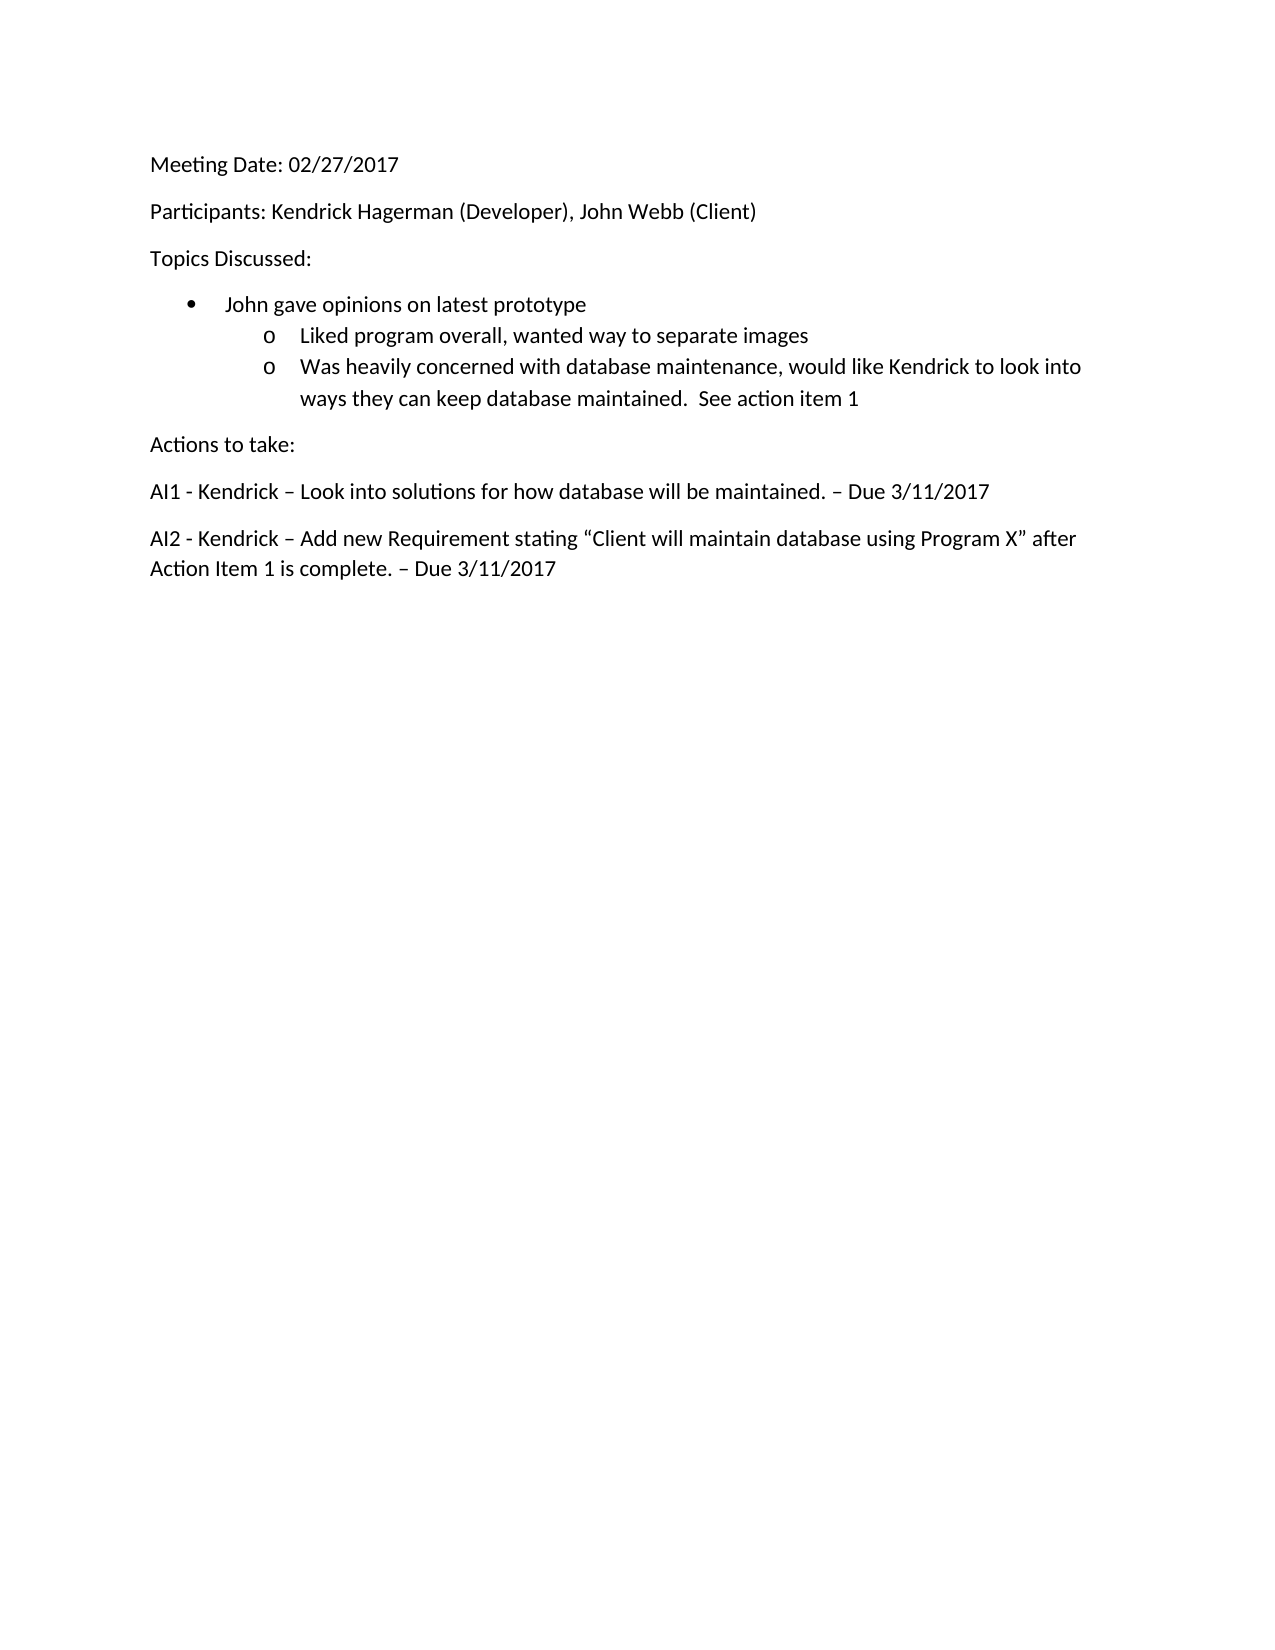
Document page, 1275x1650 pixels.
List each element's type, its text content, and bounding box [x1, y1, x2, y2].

text AI1 - Kendrick – Look into solutions for how database will be maintained. – Due 3/11/2017 [150, 477, 1125, 505]
list Liked program overall, wanted way to separate images [262, 321, 1125, 350]
text AI2 - Kendrick – Add new Requirement stating “Client will maintain database using Program X” after Action Item 1 is complete. – Due 3/11/2017 [150, 524, 1125, 582]
text Topics Discussed: [150, 244, 1125, 272]
text Meeting Date: 02/27/2017 [150, 150, 1125, 178]
text Participants: Kendrick Hagerman (Developer), John Webb (Client) [150, 197, 1125, 225]
list Was heavily concerned with database maintenance, would like Kendrick to look into ways they can keep database maintained. See action item 1 [262, 352, 1125, 412]
text Actions to take: [150, 431, 1125, 458]
list John gave opinions on latest prototype [187, 291, 1125, 319]
